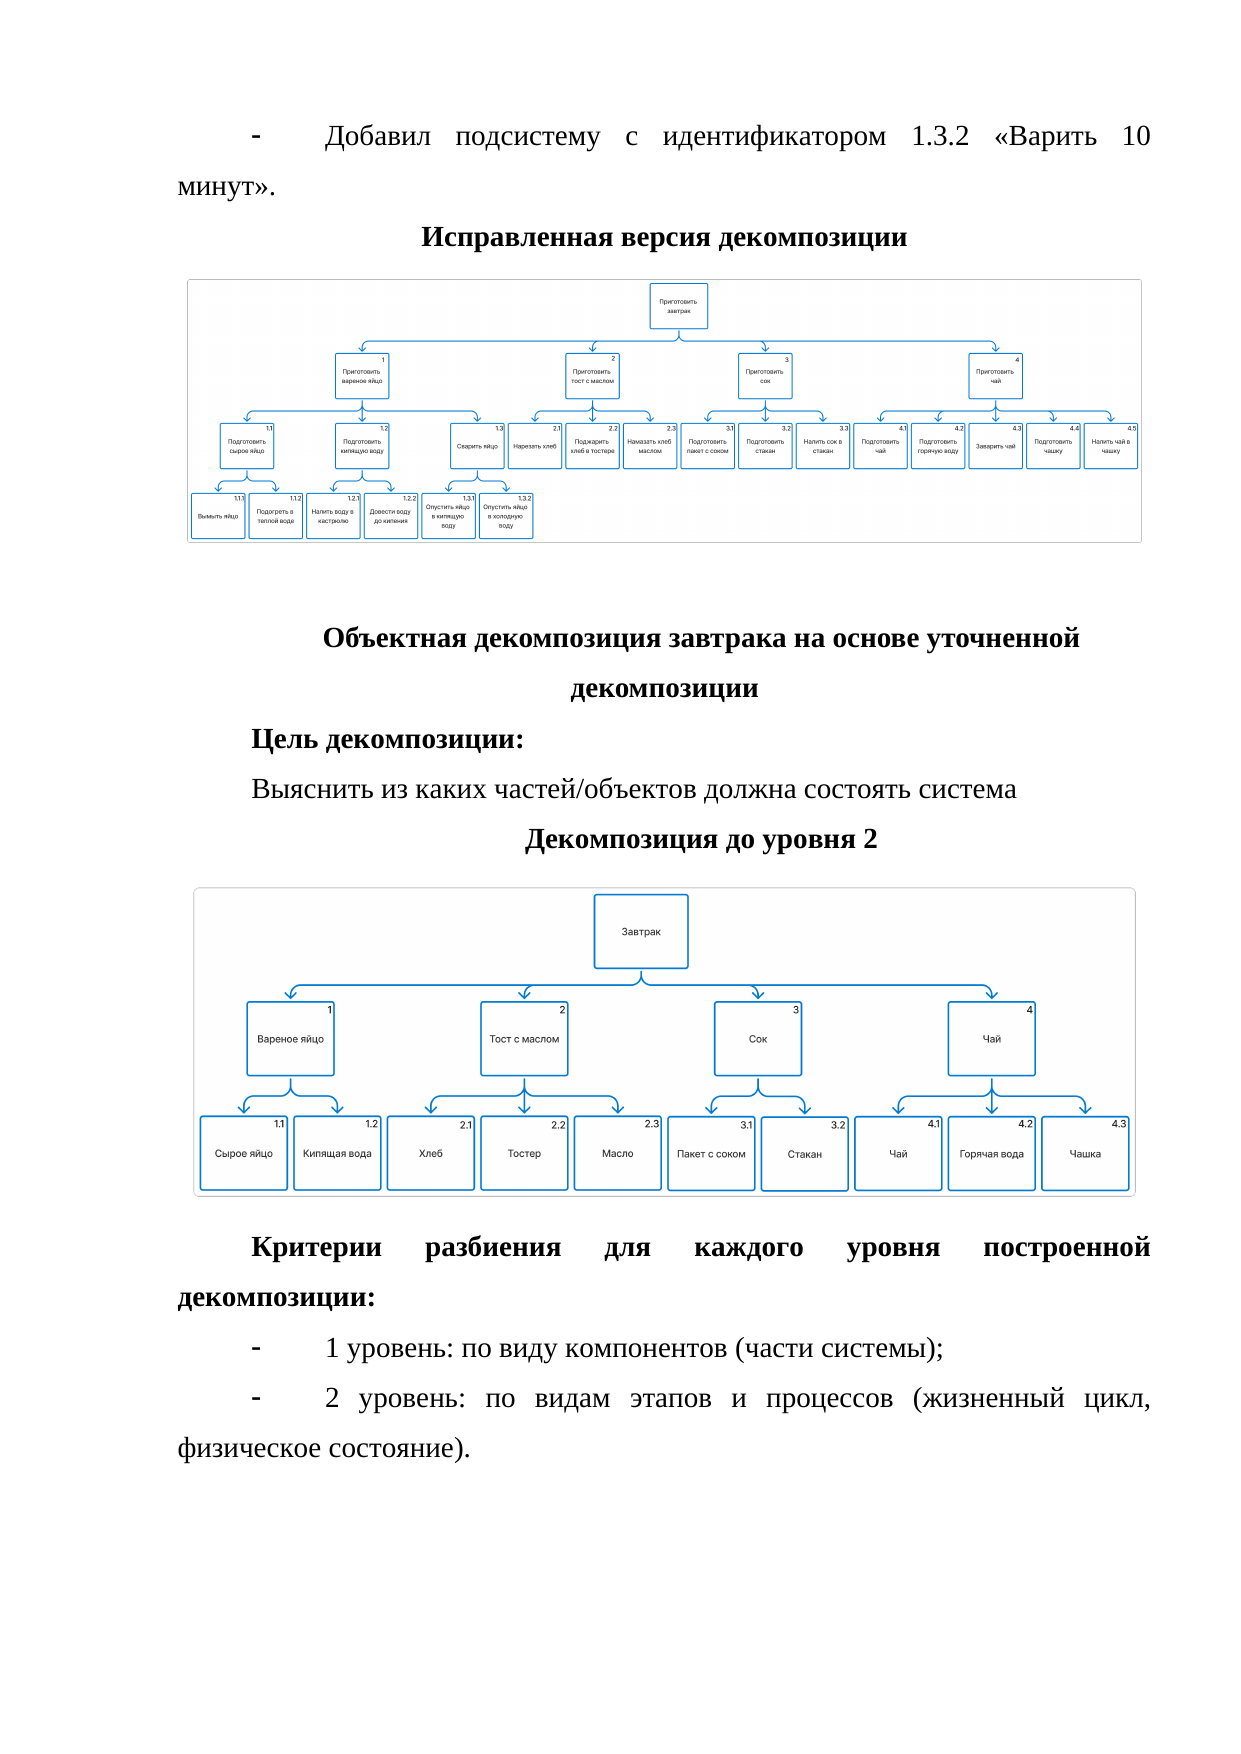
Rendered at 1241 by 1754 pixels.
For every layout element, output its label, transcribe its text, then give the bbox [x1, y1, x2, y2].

list 2 уровень: по видам этапов и процессов (жизненный цикл, физическое состояние). [177, 1380, 1152, 1464]
text Декомпозиция до уровня 2 [177, 821, 1152, 855]
text Выяснить из каких частей/объектов должна состоять система [177, 771, 1152, 805]
picture [177, 269, 1152, 553]
text Исправленная версия декомпозиции [177, 219, 1152, 252]
text Объектная декомпозиция завтрака на основе уточненной декомпозиции [177, 620, 1152, 704]
list 1 уровень: по виду компонентов (части системы); [177, 1330, 1152, 1363]
text Цель декомпозиции: [177, 721, 1152, 754]
text Критерии разбиения для каждого уровня построенной декомпозиции: [177, 1229, 1152, 1313]
picture [177, 871, 1152, 1213]
list Добавил подсистему с идентификатором 1.3.2 «Варить 10 минут». [177, 118, 1152, 202]
